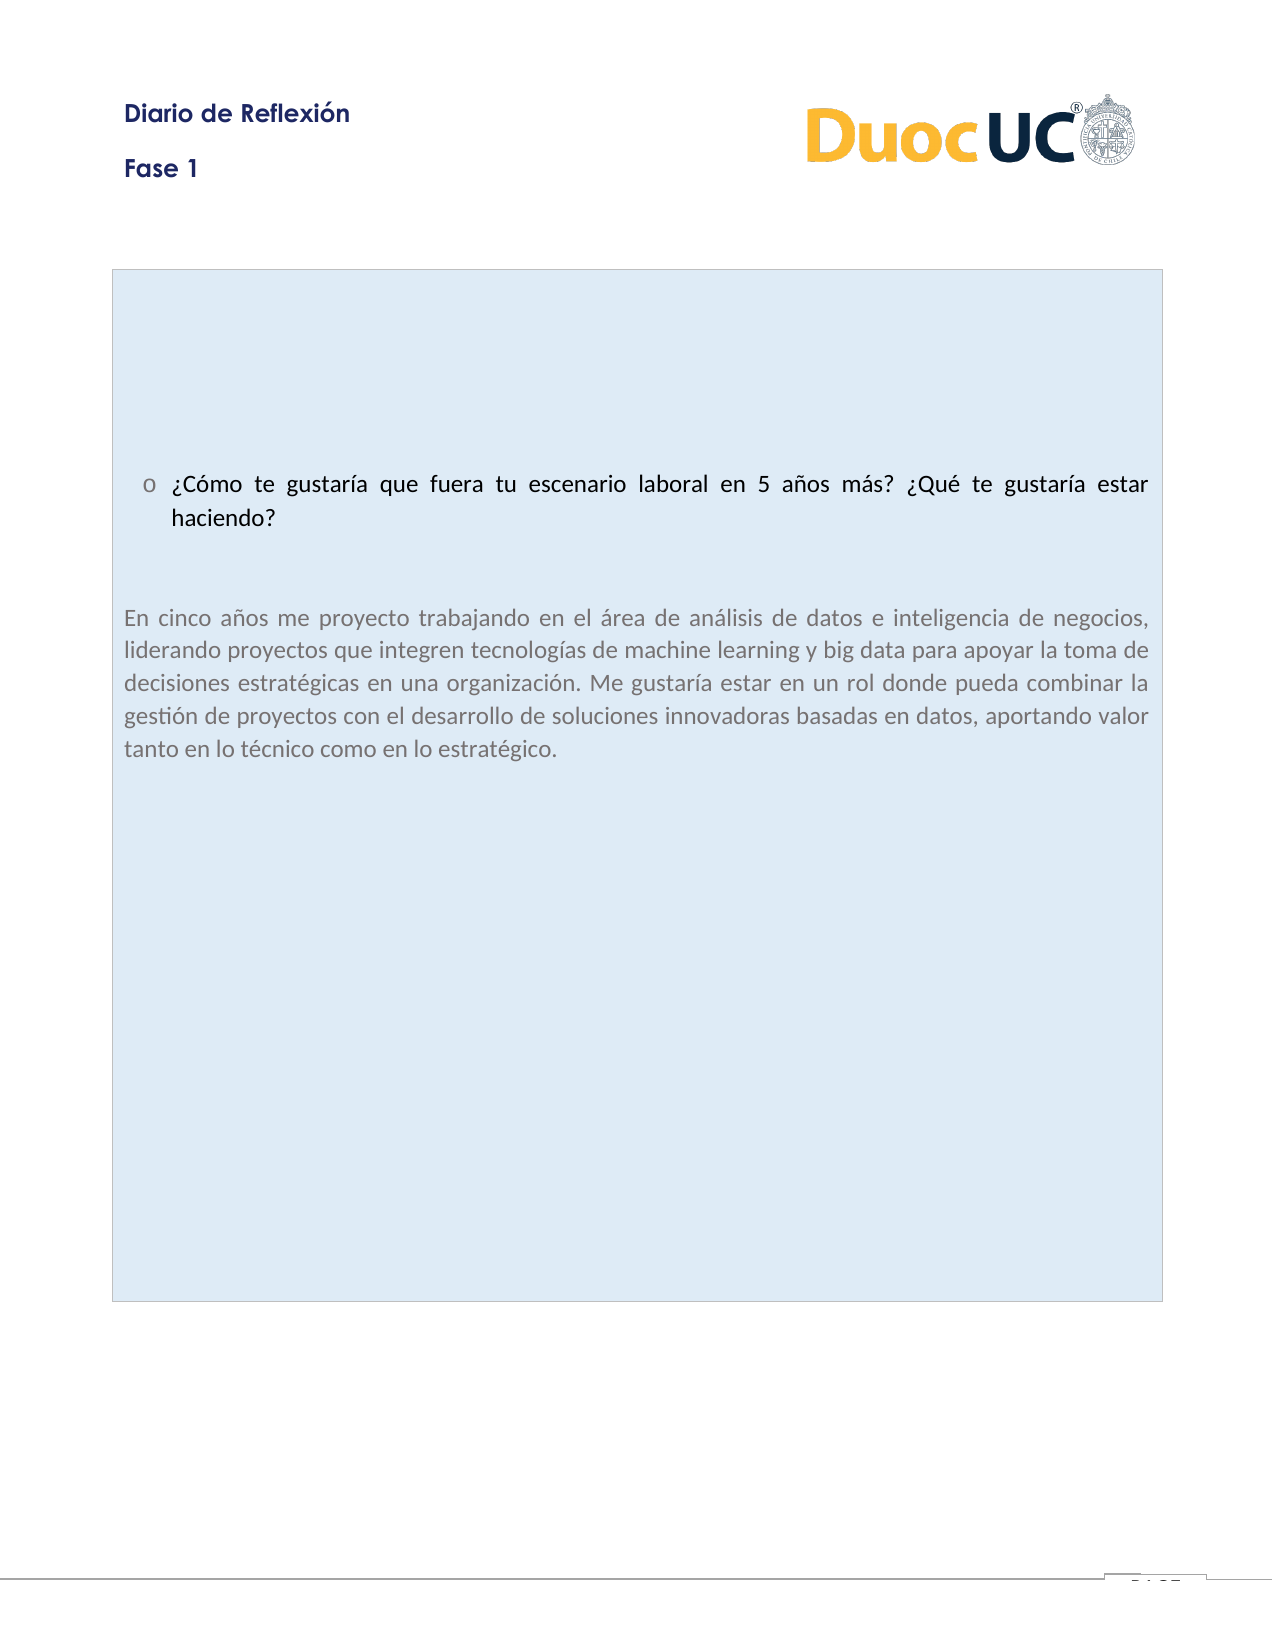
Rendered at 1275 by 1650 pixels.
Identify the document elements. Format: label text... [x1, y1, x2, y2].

picture [807, 94, 1135, 165]
